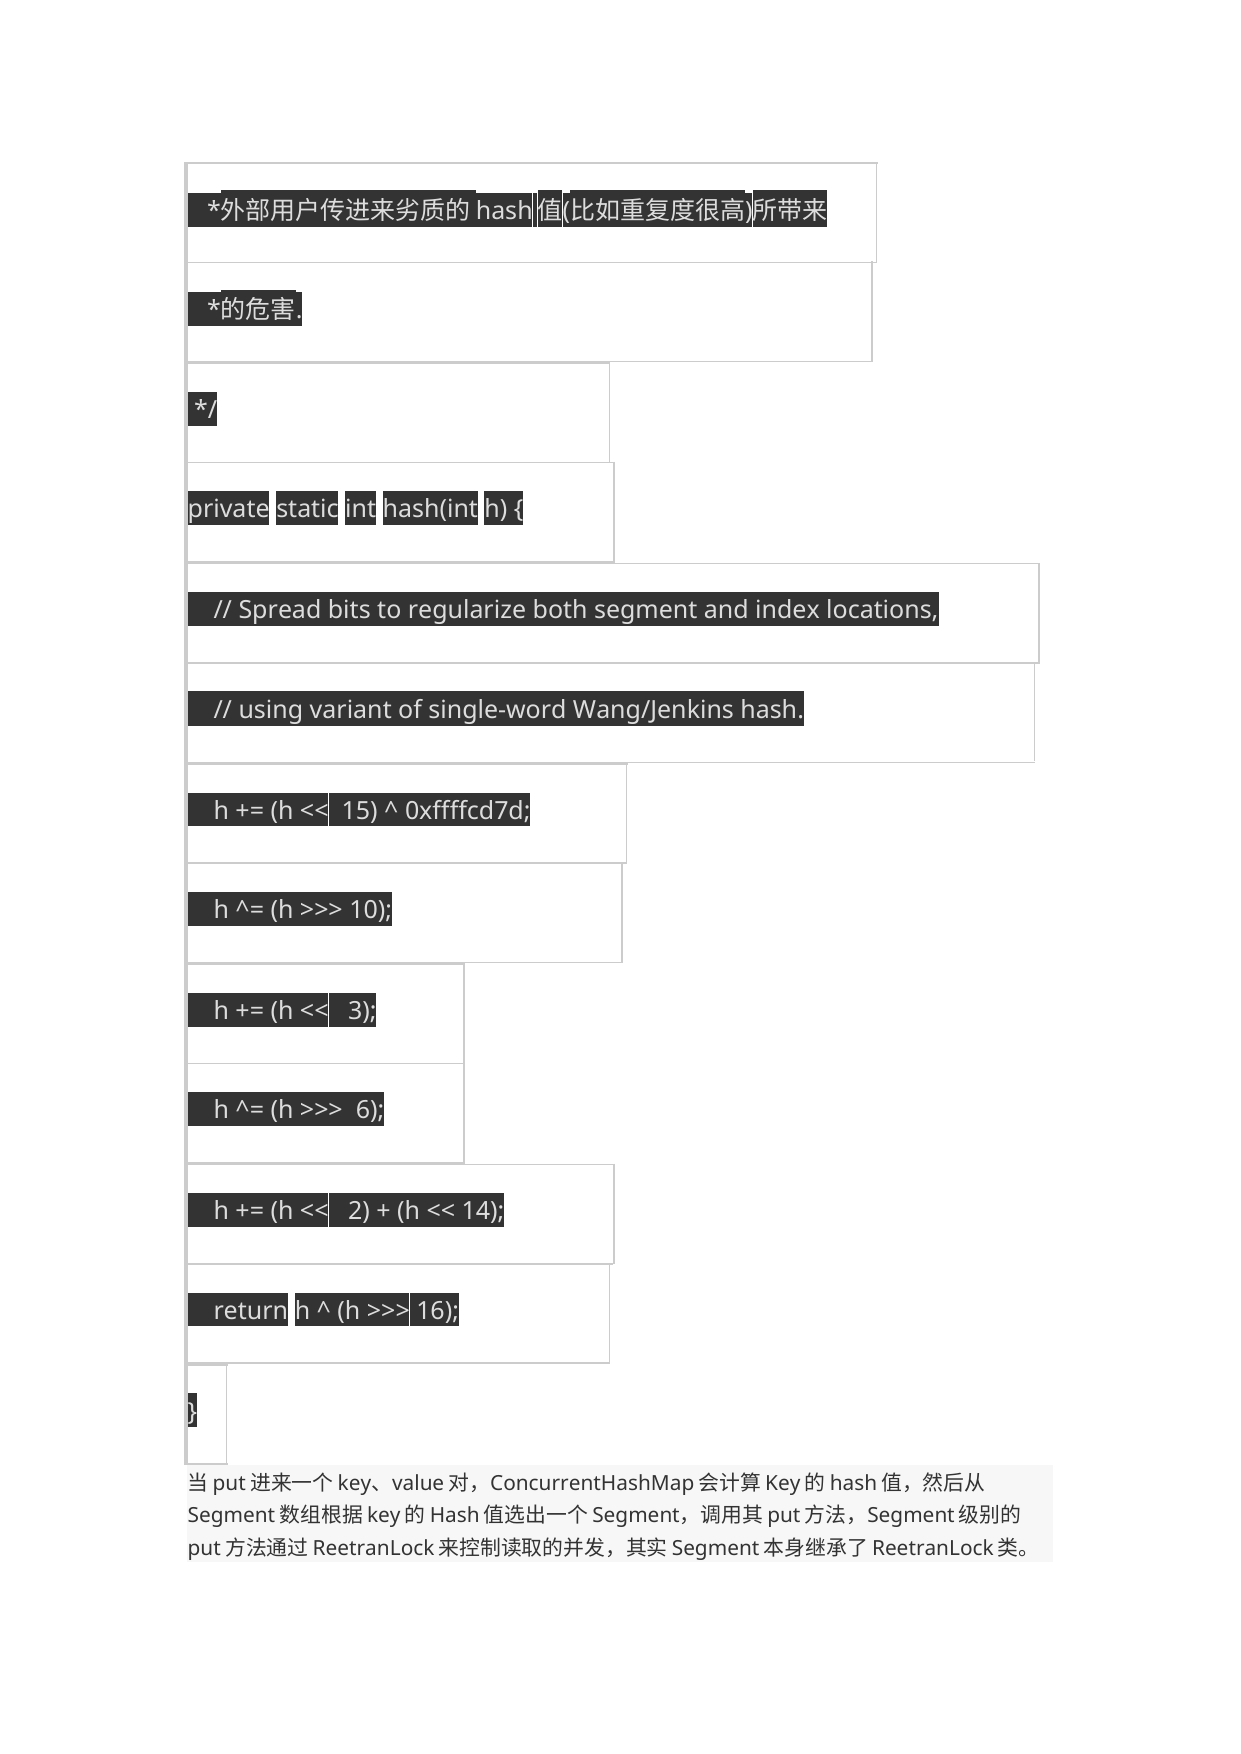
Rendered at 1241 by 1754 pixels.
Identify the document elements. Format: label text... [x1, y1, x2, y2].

table_cell *的危害. [188, 263, 871, 361]
table_header // Spread bits to regularize both segment and index locations, [188, 564, 1038, 662]
table_header h += (h << 3); [188, 965, 463, 1063]
table_header h += (h << 2) + (h << 14); [188, 1165, 613, 1263]
text 当put进来一个key、value对，ConcurrentHashMap会计算Key的hash值，然后从Segment数组根据key的Hash值选出一个Segment，调用其put方法，Segment级别的put方法通过ReetranLock来控制读取的并发，其实Segment本身继承了ReetranLock类。 [187, 1465, 1053, 1562]
table_header */ [188, 364, 609, 462]
table_cell return h ^ (h >>> 16); [188, 1265, 609, 1362]
table_header } [188, 1366, 226, 1463]
table_header h += (h << 15) ^ 0xffffcd7d; [188, 765, 626, 862]
table_cell private static int hash(int h) { [188, 463, 613, 561]
table_cell h ^= (h >>> 6); [188, 1064, 463, 1162]
table_cell // using variant of single-word Wang/Jenkins hash. [188, 664, 1034, 761]
table_header *外部用户传进来劣质的hash值(比如重复度很高)所带来 [188, 164, 876, 261]
table_cell h ^= (h >>> 10); [188, 864, 621, 962]
